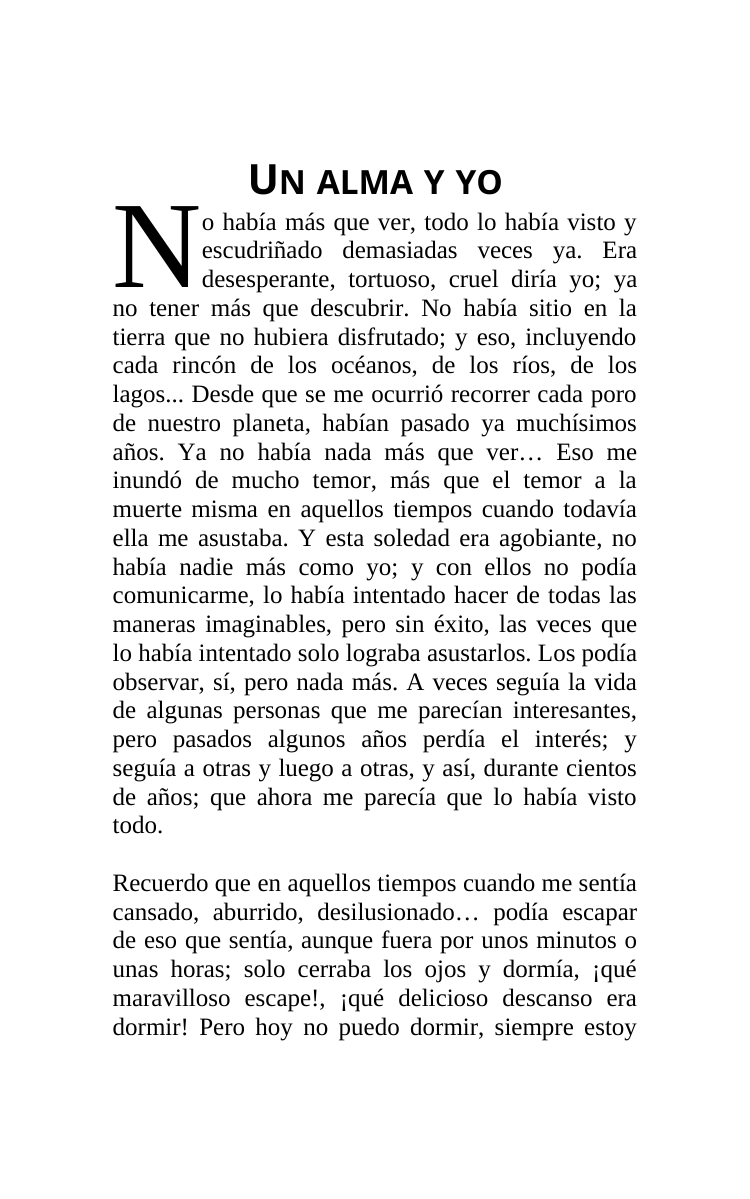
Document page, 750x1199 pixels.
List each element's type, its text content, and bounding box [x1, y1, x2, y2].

subtitle Un alma y yo [112, 150, 637, 207]
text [112, 868, 637, 1041]
text o había más que ver, todo lo había visto y escudriñado demasiadas veces ya. Era desesperante, tortuoso, cruel diría yo; ya no tener más que descubrir. No había sitio en la tierra que no hubiera disfrutado; y eso, incluyendo cada rincón de los océanos, de los ríos, de los lagos... Desde que se me ocurrió recorrer cada poro de nuestro planeta, habían pasado ya muchísimos años. Ya no había nada más que ver… Eso me inundó de mucho temor, más que el temor a la muerte misma en aquellos tiempos cuando todavía ella me asustaba. Y esta soledad era agobiante, no había nadie más como yo; y con ellos no podía comunicarme, lo había intentado hacer de todas las maneras imaginables, pero sin éxito, las veces que lo había intentado solo lograba asustarlos. Los podía observar, sí, pero nada más. A veces seguía la vida de algunas personas que me parecían interesantes, pero pasados algunos años perdía el interés; y seguía a otras y luego a otras, y así, durante cientos de años; que ahora me parecía que lo había visto todo. [112, 207, 637, 839]
